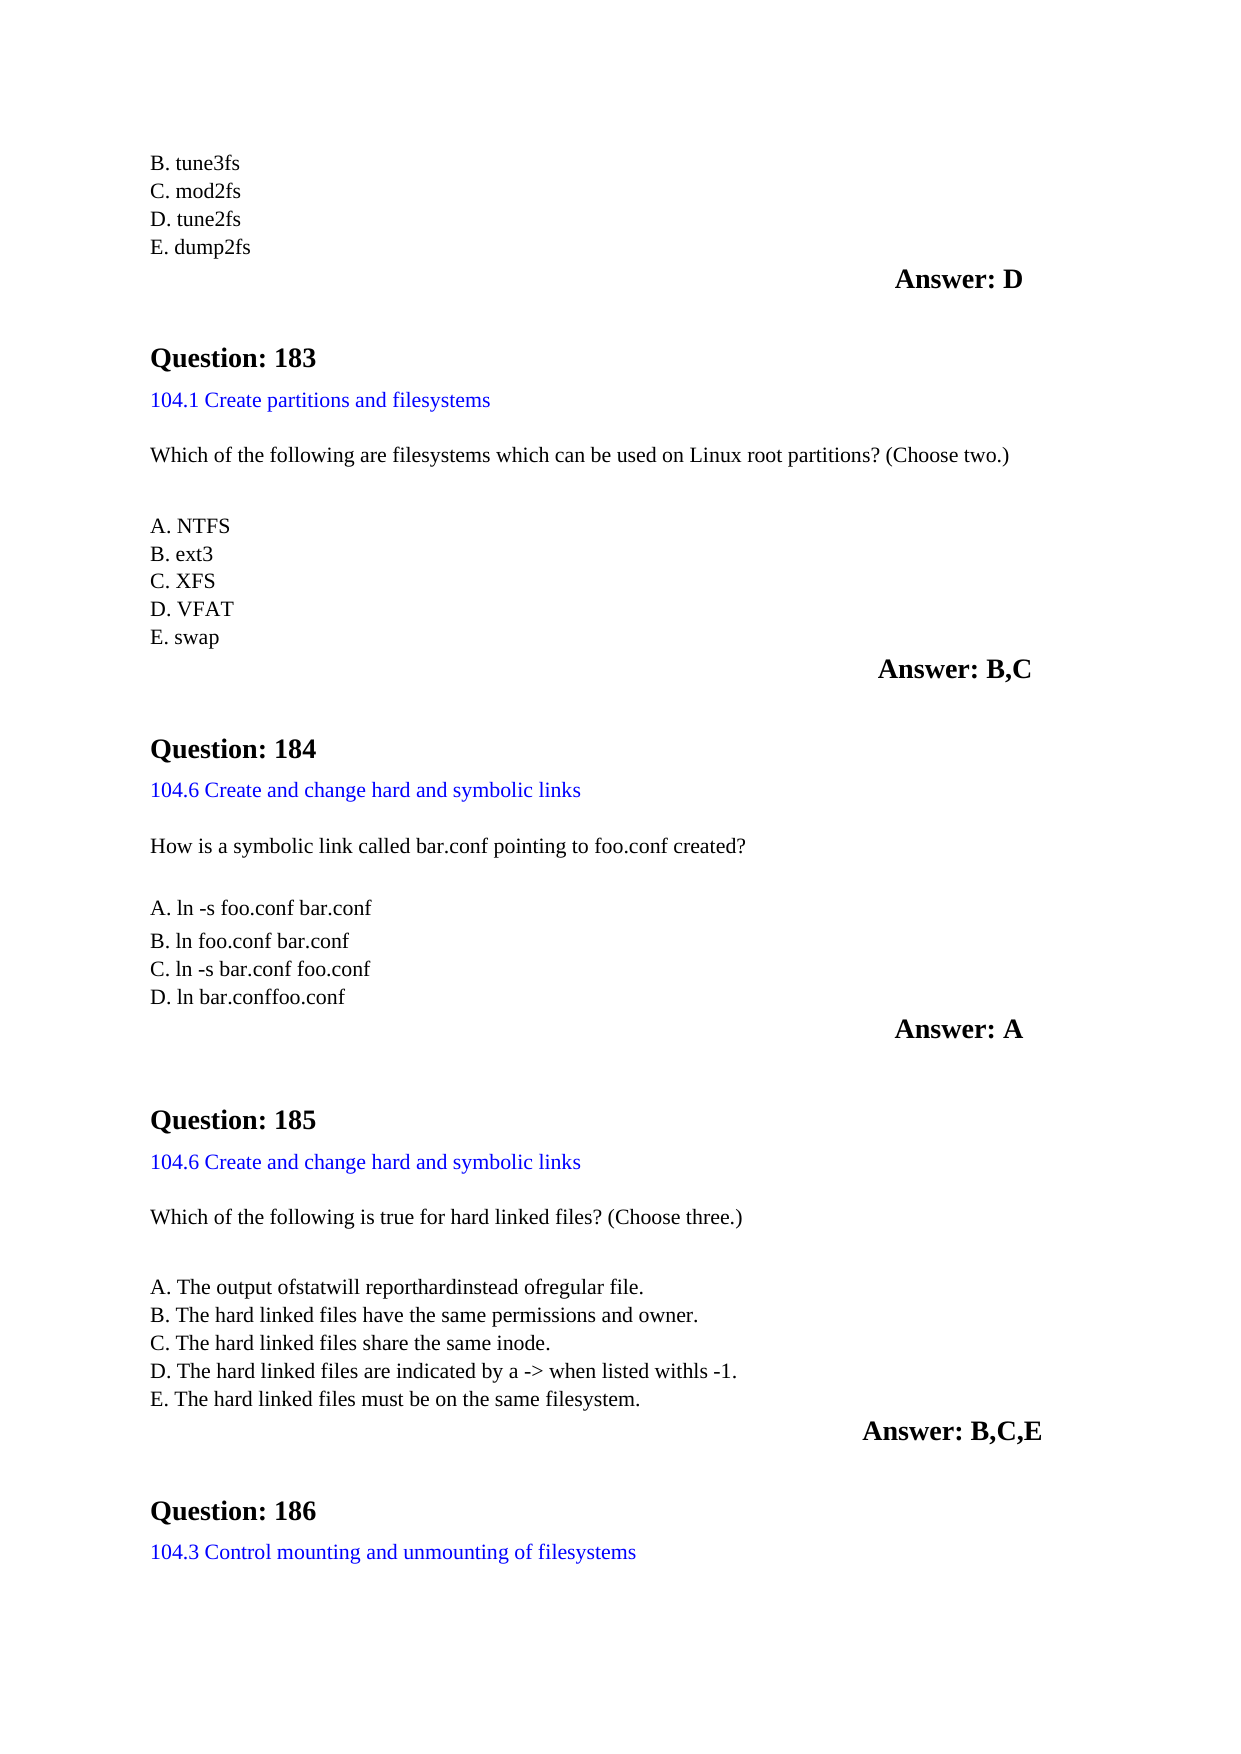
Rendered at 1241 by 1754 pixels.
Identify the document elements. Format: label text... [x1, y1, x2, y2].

text C. ln -s bar.conf foo.conf [150, 956, 446, 981]
text E. dump2fs [150, 234, 325, 259]
text D. The hard linked files are indicated by a -> when listed withls -1. [150, 1358, 1081, 1383]
text 104.6 Create and change hard and symbolic links [150, 777, 798, 803]
text B. The hard linked files have the same permissions and owner. [150, 1302, 1053, 1327]
text Answer: B,C [150, 652, 1032, 684]
text Which of the following are filesystems which can be used on Linux root partitions? (Choose two.) [150, 442, 1048, 468]
text E. The hard linked files must be on the same filesystem. [150, 1386, 1081, 1411]
text D. VFAT [150, 596, 303, 622]
text D. tune2fs [150, 206, 325, 231]
text Answer: A [150, 1012, 1023, 1044]
text 104.1 Create partitions and filesystems [150, 387, 1048, 412]
text A. The output ofstatwill reporthardinstead ofregular file. [150, 1274, 1004, 1299]
text B. ext3 [150, 541, 304, 566]
text A. NTFS [150, 513, 304, 538]
text C. mod2fs [150, 178, 325, 203]
text Which of the following is true for hard linked files? (Choose three.) [150, 1204, 1090, 1229]
text Question: 185 [150, 1103, 685, 1136]
text B. ln foo.conf bar.conf [150, 928, 423, 953]
text How is a symbolic link called bar.conf pointing to foo.conf created? [150, 833, 798, 858]
text E. swap [150, 624, 303, 649]
text Question: 184 [150, 732, 391, 764]
text C. The hard linked files share the same inode. [150, 1330, 1053, 1355]
text A. ln -s foo.conf bar.conf [150, 895, 447, 920]
text 104.3 Control mounting and unmounting of filesystems [150, 1539, 1087, 1564]
text D. ln bar.conffoo.conf [150, 984, 419, 1009]
text Question: 186 [150, 1494, 685, 1526]
text B. tune3fs [150, 150, 325, 175]
text Answer: D [150, 262, 1023, 294]
text 104.6 Create and change hard and symbolic links [150, 1149, 798, 1174]
text C. XFS [150, 568, 304, 594]
text Answer: B,C,E [150, 1414, 1042, 1446]
text Question: 183 [150, 341, 391, 374]
